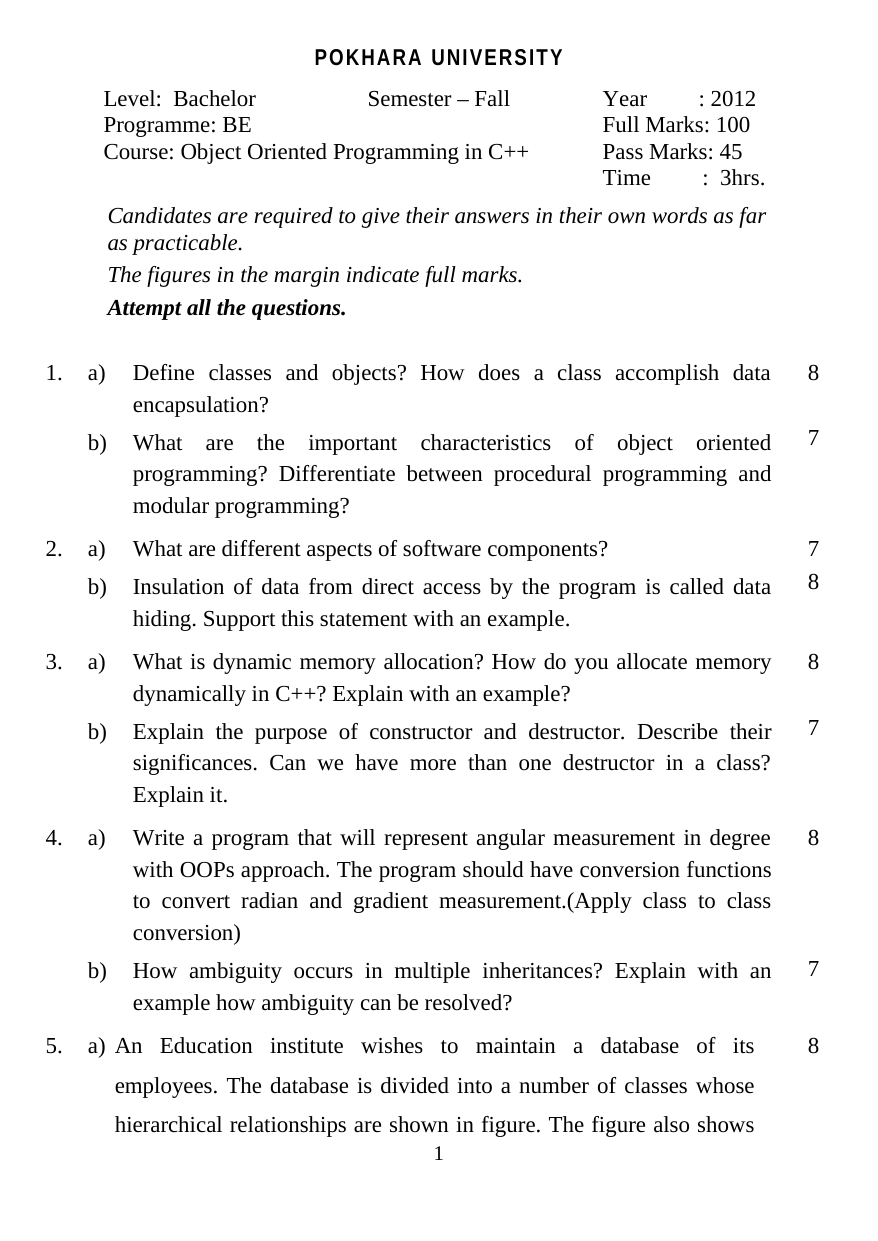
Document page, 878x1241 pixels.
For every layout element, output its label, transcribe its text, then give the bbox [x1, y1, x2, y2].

table_cell 8 7 [784, 818, 843, 1026]
table_header Define classes and objects? How does a class accomplish data encapsulation? What are the important characteristics of object oriented programming? Differentiate between procedural programming and modular programming? [76, 353, 783, 529]
table_cell [34, 818, 76, 1026]
table_cell The figures in the margin indicate full marks. [96, 255, 781, 294]
table_cell Programme: BE [92, 111, 591, 138]
table_cell Time : 3hrs. [591, 164, 785, 190]
table_cell [34, 1026, 76, 1137]
table_cell 7 8 [784, 529, 843, 642]
table_header 8 7 [784, 353, 843, 529]
table_header Semester – Fall [356, 85, 591, 111]
table_cell 8 7 [784, 1026, 843, 1137]
table_cell 8 7 [784, 642, 843, 818]
table_cell Pass Marks: 45 [591, 138, 785, 164]
table_header Year : 2012 [591, 85, 785, 111]
table_header Level: Bachelor [92, 85, 356, 111]
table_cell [76, 1026, 783, 1137]
table_header Candidates are required to give their answers in their own words as far as practicable. [96, 203, 781, 255]
table_cell Write a program that will represent angular measurement in degree with OOPs approach. The program should have conversion functions to convert radian and gradient measurement.(Apply class to class conversion) How ambiguity occurs in multiple inheritances? Explain with an example how ambiguity can be resolved? [76, 818, 783, 1026]
table_cell [34, 642, 76, 818]
table_cell [34, 529, 76, 642]
table_cell Full Marks: 100 [591, 111, 785, 138]
table_cell What are different aspects of software components? Insulation of data from direct access by the program is called data hiding. Support this statement with an example. [76, 529, 783, 642]
table_cell What is dynamic memory allocation? How do you allocate memory dynamically in C++? Explain with an example? Explain the purpose of constructor and destructor. Describe their significances. Can we have more than one destructor in a class? Explain it. [76, 642, 783, 818]
table_header [34, 353, 76, 529]
table_cell Attempt all the questions. [96, 294, 781, 327]
table_cell Course: Object Oriented Programming in C++ [92, 138, 591, 190]
